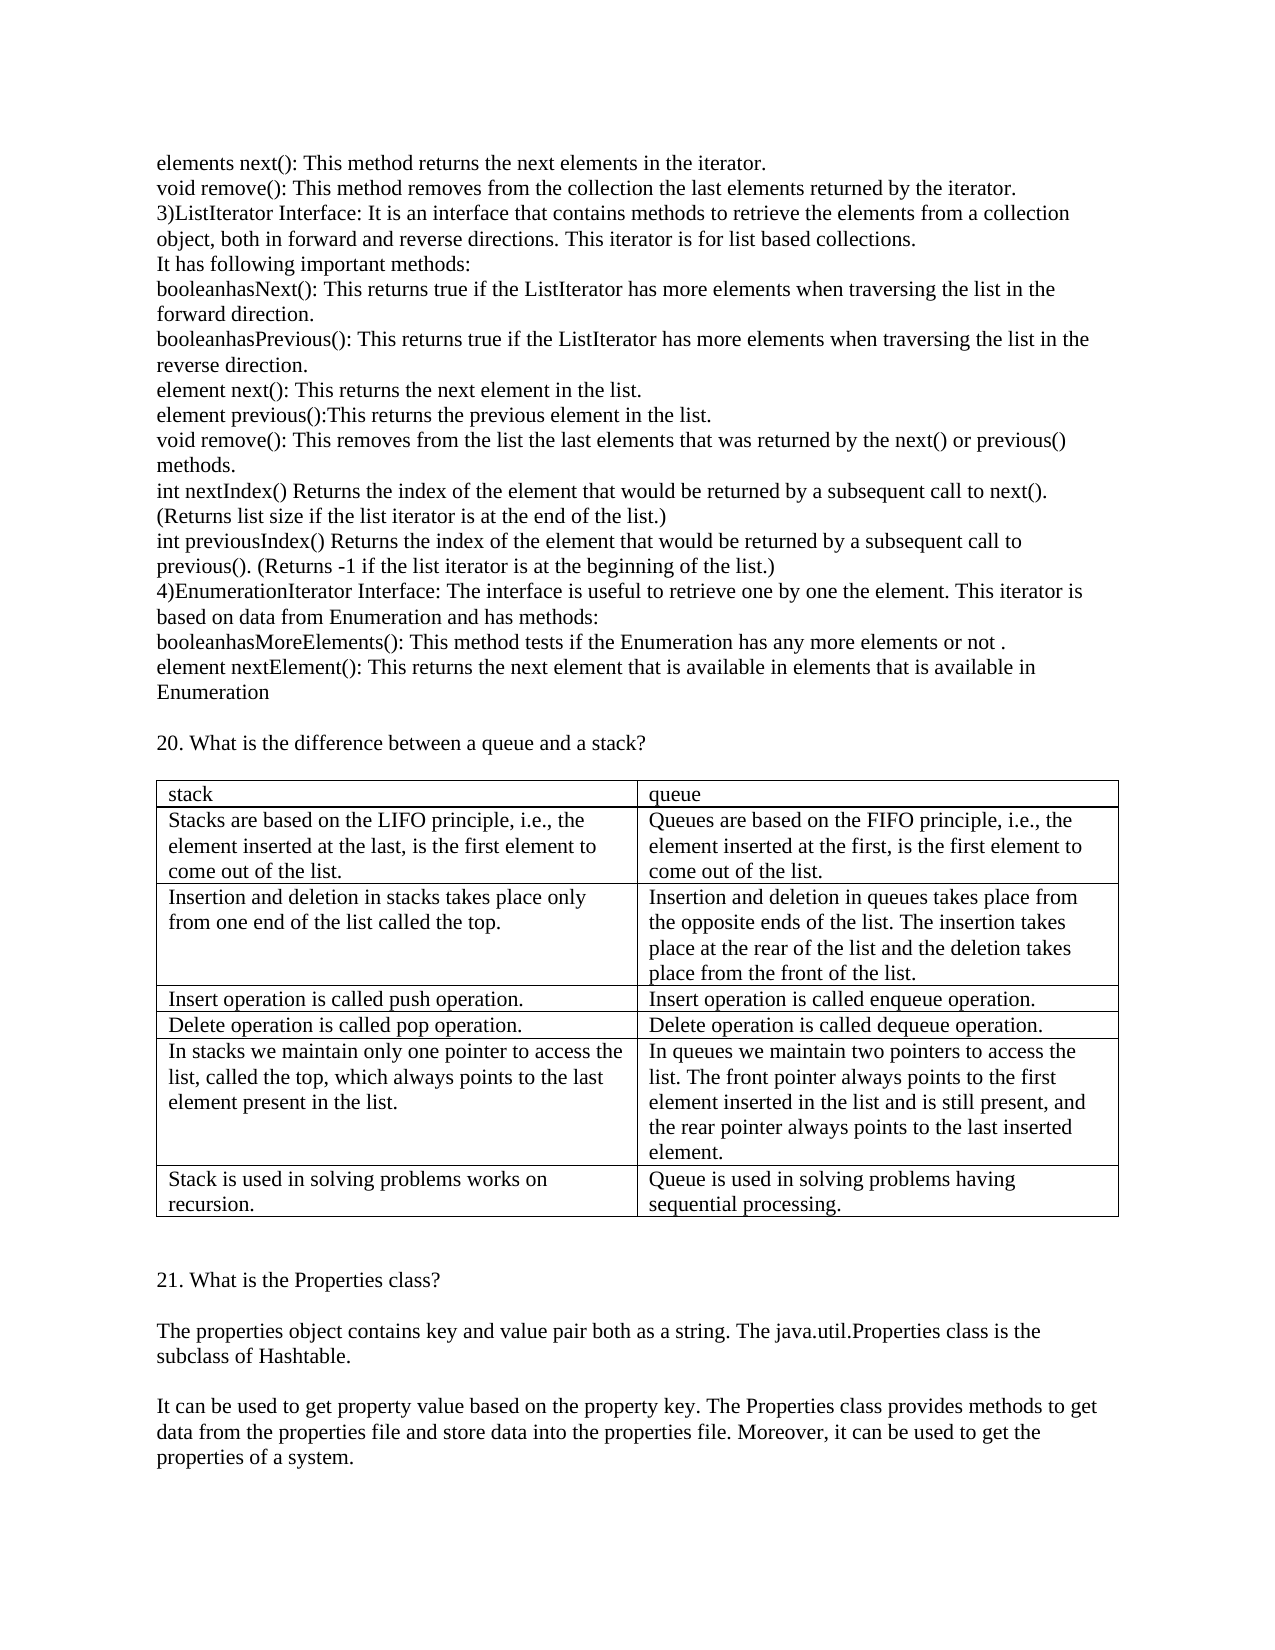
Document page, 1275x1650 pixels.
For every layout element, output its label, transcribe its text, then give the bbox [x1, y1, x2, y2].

text element previous():This returns the previous element in the list. [156, 402, 1118, 427]
table_cell Insertion and deletion in queues takes place from the opposite ends of the list. The insertion takes place at the rear of the list and the deletion takes place from the front of the list. [638, 884, 1118, 985]
text 21. What is the Properties class? [156, 1267, 1118, 1293]
text int previousIndex() Returns the index of the element that would be returned by a subsequent call to previous(). (Returns -1 if the list iterator is at the beginning of the list.) [156, 528, 1118, 578]
text 20. What is the difference between a queue and a stack? [156, 730, 1118, 755]
table_cell In stacks we maintain only one pointer to access the list, called the top, which always points to the last element present in the list. [157, 1039, 637, 1164]
table_cell Stack is used in solving problems works on recursion. [157, 1166, 637, 1216]
text elements next(): This method returns the next elements in the iterator. [156, 150, 1118, 175]
text element nextElement(): This returns the next element that is available in elements that is available in Enumeration [156, 654, 1118, 704]
text element next(): This returns the next element in the list. [156, 377, 1118, 402]
text 3)ListIterator Interface: It is an interface that contains methods to retrieve the elements from a collection object, both in forward and reverse directions. This iterator is for list based collections. [156, 200, 1118, 251]
text It has following important methods: [156, 251, 1118, 276]
table_cell Queue is used in solving problems having sequential processing. [638, 1166, 1118, 1216]
text void remove(): This removes from the list the last elements that was returned by the next() or previous() methods. [156, 427, 1118, 478]
text The properties object contains key and value pair both as a string. The java.util.Properties class is the subclass of Hashtable. [156, 1318, 1118, 1368]
table_cell Delete operation is called pop operation. [157, 1012, 637, 1037]
table_header stack [157, 781, 637, 806]
text void remove(): This method removes from the collection the last elements returned by the iterator. [156, 175, 1118, 200]
text booleanhasMoreElements(): This method tests if the Enumeration has any more elements or not . [156, 629, 1118, 654]
text booleanhasNext(): This returns true if the ListIterator has more elements when traversing the list in the forward direction. [156, 276, 1118, 326]
table_cell Delete operation is called dequeue operation. [638, 1012, 1118, 1037]
text int nextIndex() Returns the index of the element that would be returned by a subsequent call to next(). (Returns list size if the list iterator is at the end of the list.) [156, 478, 1118, 528]
table_cell Insertion and deletion in stacks takes place only from one end of the list called the top. [157, 884, 637, 985]
text booleanhasPrevious(): This returns true if the ListIterator has more elements when traversing the list in the reverse direction. [156, 326, 1118, 377]
table_cell In queues we maintain two pointers to access the list. The front pointer always points to the first element inserted in the list and is still present, and the rear pointer always points to the last inserted element. [638, 1039, 1118, 1164]
table_cell Insert operation is called enqueue operation. [638, 986, 1118, 1011]
table_cell Queues are based on the FIFO principle, i.e., the element inserted at the first, is the first element to come out of the list. [638, 808, 1118, 883]
table_cell Stacks are based on the LIFO principle, i.e., the element inserted at the last, is the first element to come out of the list. [157, 808, 637, 883]
table_cell Insert operation is called push operation. [157, 986, 637, 1011]
text 4)EnumerationIterator Interface: The interface is useful to retrieve one by one the element. This iterator is based on data from Enumeration and has methods: [156, 578, 1118, 629]
table_header queue [638, 781, 1118, 806]
text It can be used to get property value based on the property key. The Properties class provides methods to get data from the properties file and store data into the properties file. Moreover, it can be used to get the properties of a system. [156, 1393, 1118, 1469]
